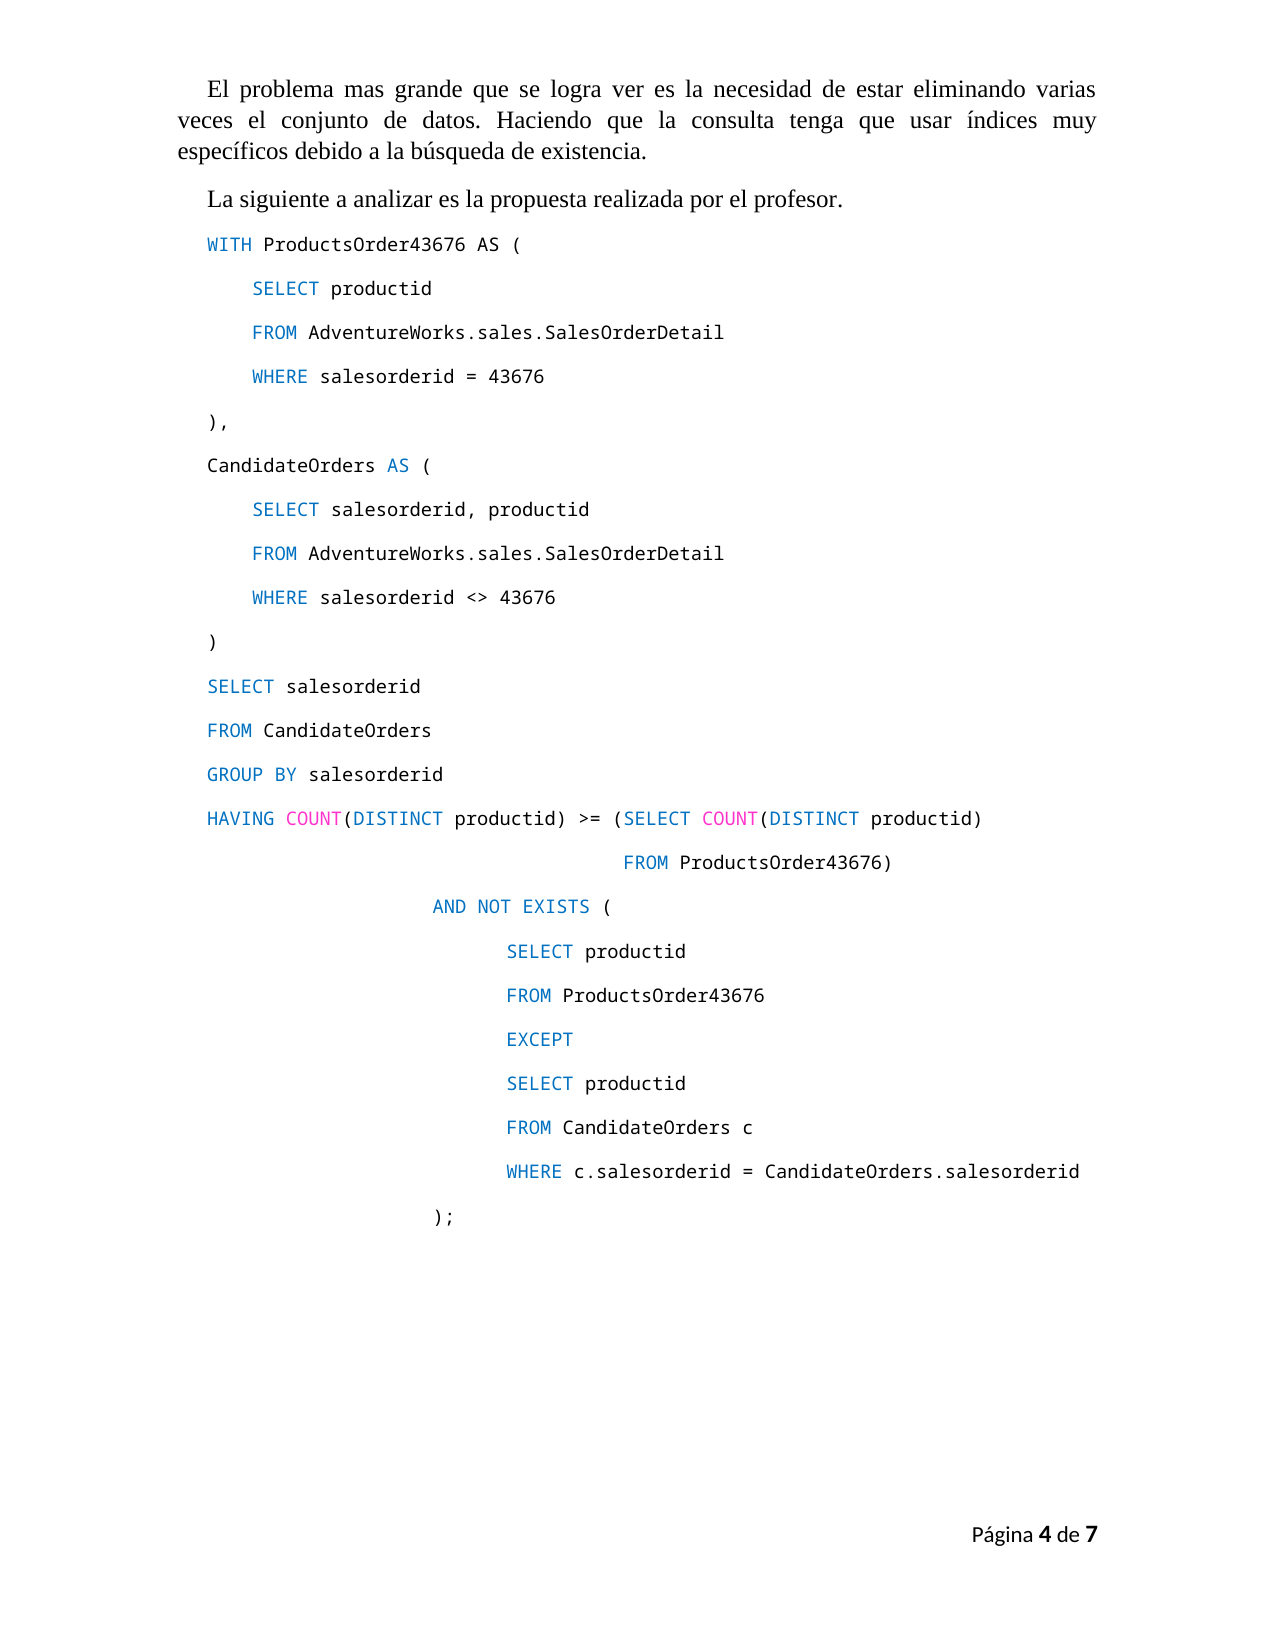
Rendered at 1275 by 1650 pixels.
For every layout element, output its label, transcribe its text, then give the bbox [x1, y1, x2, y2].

text AND NOT EXISTS ( [177, 894, 1098, 919]
text El problema mas grande que se logra ver es la necesidad de estar eliminando varias veces el conjunto de datos. Haciendo que la consulta tenga que usar índices muy específicos debido a la búsqueda de existencia. [177, 74, 1098, 165]
text FROM ProductsOrder43676 [177, 982, 1098, 1008]
text WITH ProductsOrder43676 AS ( [177, 231, 1098, 257]
text SELECT salesorderid, productid [177, 496, 1098, 522]
text WHERE c.salesorderid = CandidateOrders.salesorderid [177, 1159, 1098, 1184]
text ); [177, 1203, 1098, 1228]
text GROUP BY salesorderid [177, 761, 1098, 787]
text WHERE salesorderid <> 43676 [177, 585, 1098, 610]
text FROM ProductsOrder43676) [177, 850, 1098, 875]
text FROM CandidateOrders c [177, 1115, 1098, 1140]
text EXCEPT [177, 1026, 1098, 1052]
text SELECT productid [177, 276, 1098, 301]
text ), [177, 408, 1098, 433]
text CandidateOrders AS ( [177, 452, 1098, 478]
text WHERE salesorderid = 43676 [177, 364, 1098, 389]
text SELECT productid [177, 938, 1098, 963]
text HAVING COUNT(DISTINCT productid) >= (SELECT COUNT(DISTINCT productid) [177, 806, 1098, 831]
text SELECT salesorderid [177, 673, 1098, 698]
text FROM CandidateOrders [177, 717, 1098, 743]
text FROM AdventureWorks.sales.SalesOrderDetail [177, 320, 1098, 345]
text FROM AdventureWorks.sales.SalesOrderDetail [177, 541, 1098, 566]
text ) [177, 629, 1098, 654]
text SELECT productid [177, 1071, 1098, 1096]
text La siguiente a analizar es la propuesta realizada por el profesor. [177, 184, 1098, 212]
